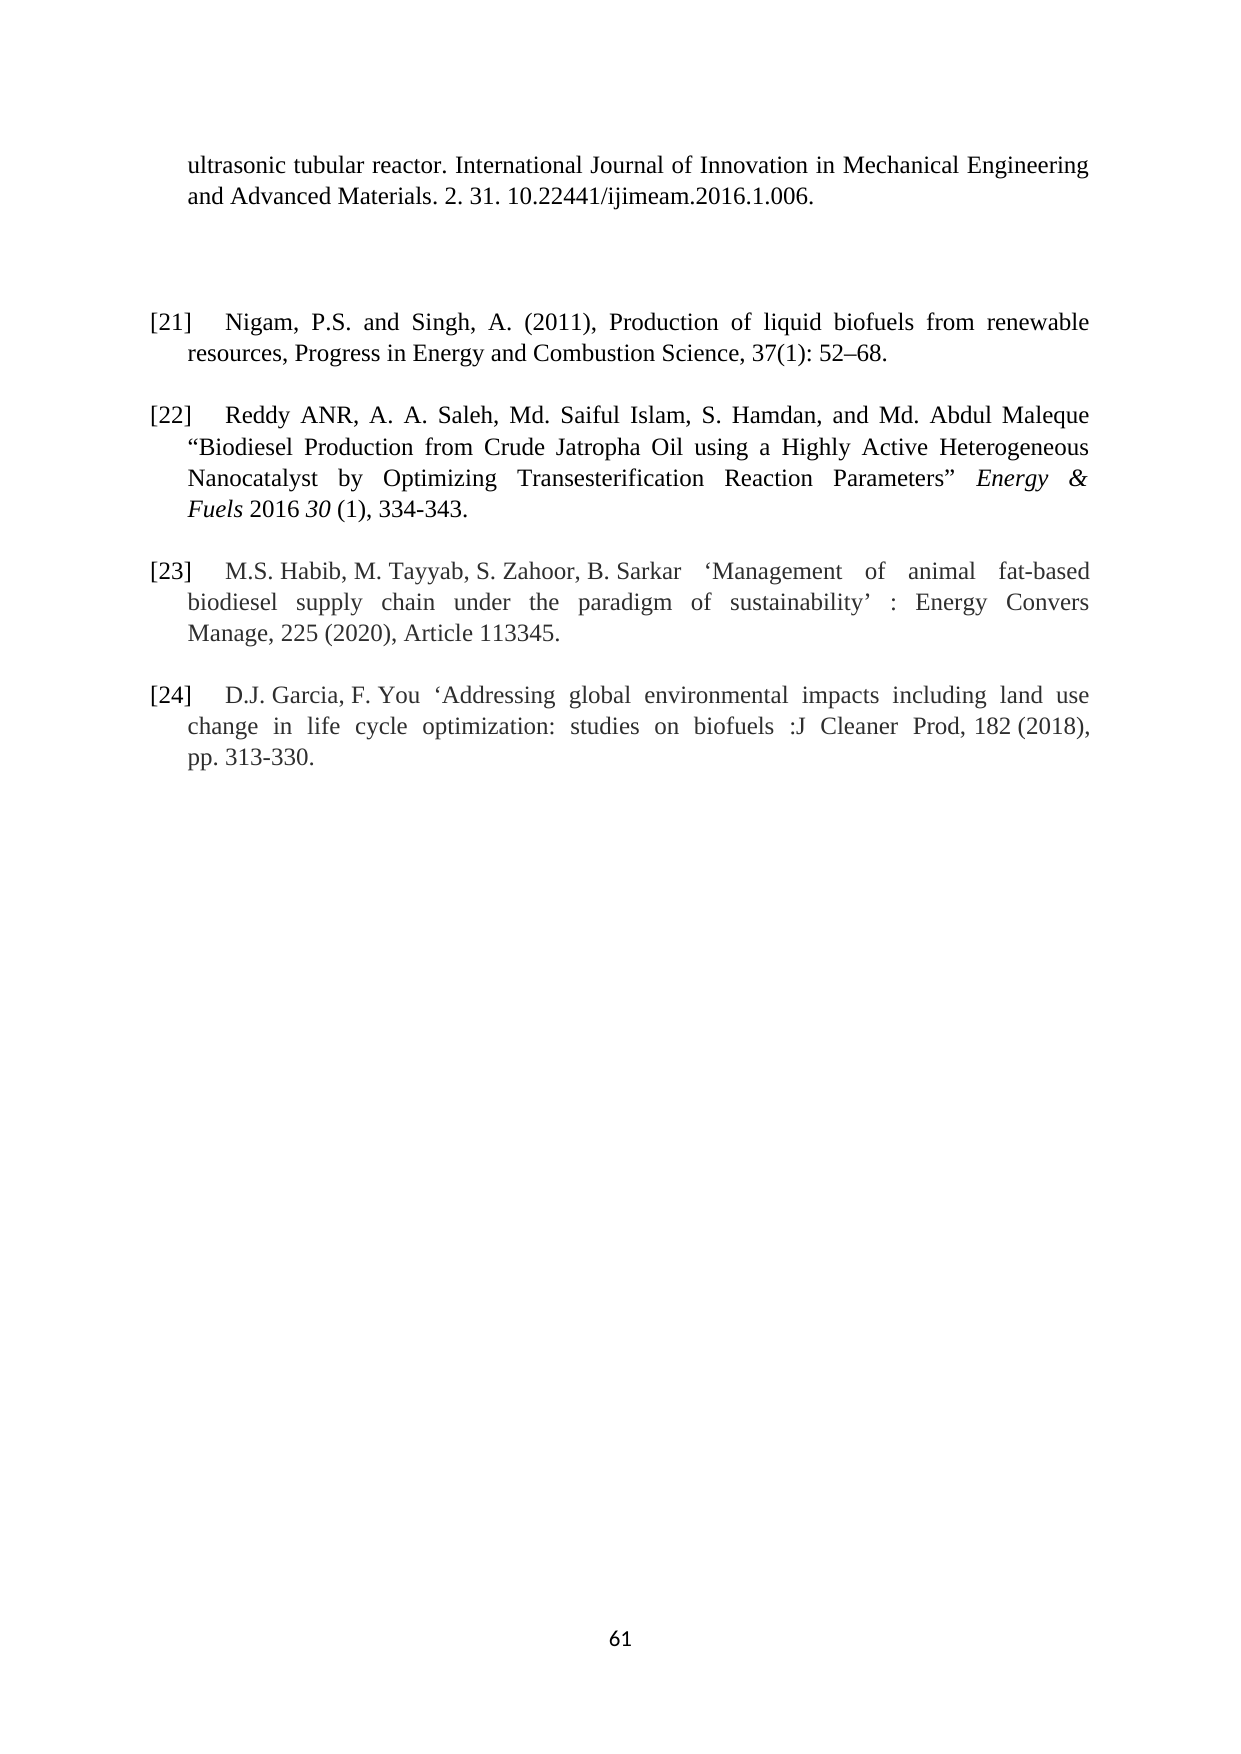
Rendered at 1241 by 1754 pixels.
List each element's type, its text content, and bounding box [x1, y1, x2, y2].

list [150, 150, 1090, 210]
list Nigam, P.S. and Singh, A. (2011), Production of liquid biofuels from renewable resources, Progress in Energy and Combustion Science, 37(1): 52–68. [150, 307, 1090, 367]
list Reddy ANR, A. A. Saleh, Md. Saiful Islam, S. Hamdan, and Md. Abdul Maleque “Biodiesel Production from Crude Jatropha Oil using a Highly Active Heterogeneous Nanocatalyst by Optimizing Transesterification Reaction Parameters” Energy & Fuels 2016 30 (1), 334-343. [150, 401, 1090, 522]
list D.J. Garcia, F. You ‘Addressing global environmental impacts including land use change in life cycle optimization: studies on biofuels :J Cleaner Prod, 182 (2018), pp. 313-330. [150, 680, 1090, 771]
list M.S. Habib, M. Tayyab, S. Zahoor, B. Sarkar ‘Management of animal fat-based biodiesel supply chain under the paradigm of sustainability’ : Energy Convers Manage, 225 (2020), Article 113345. [150, 556, 1090, 647]
